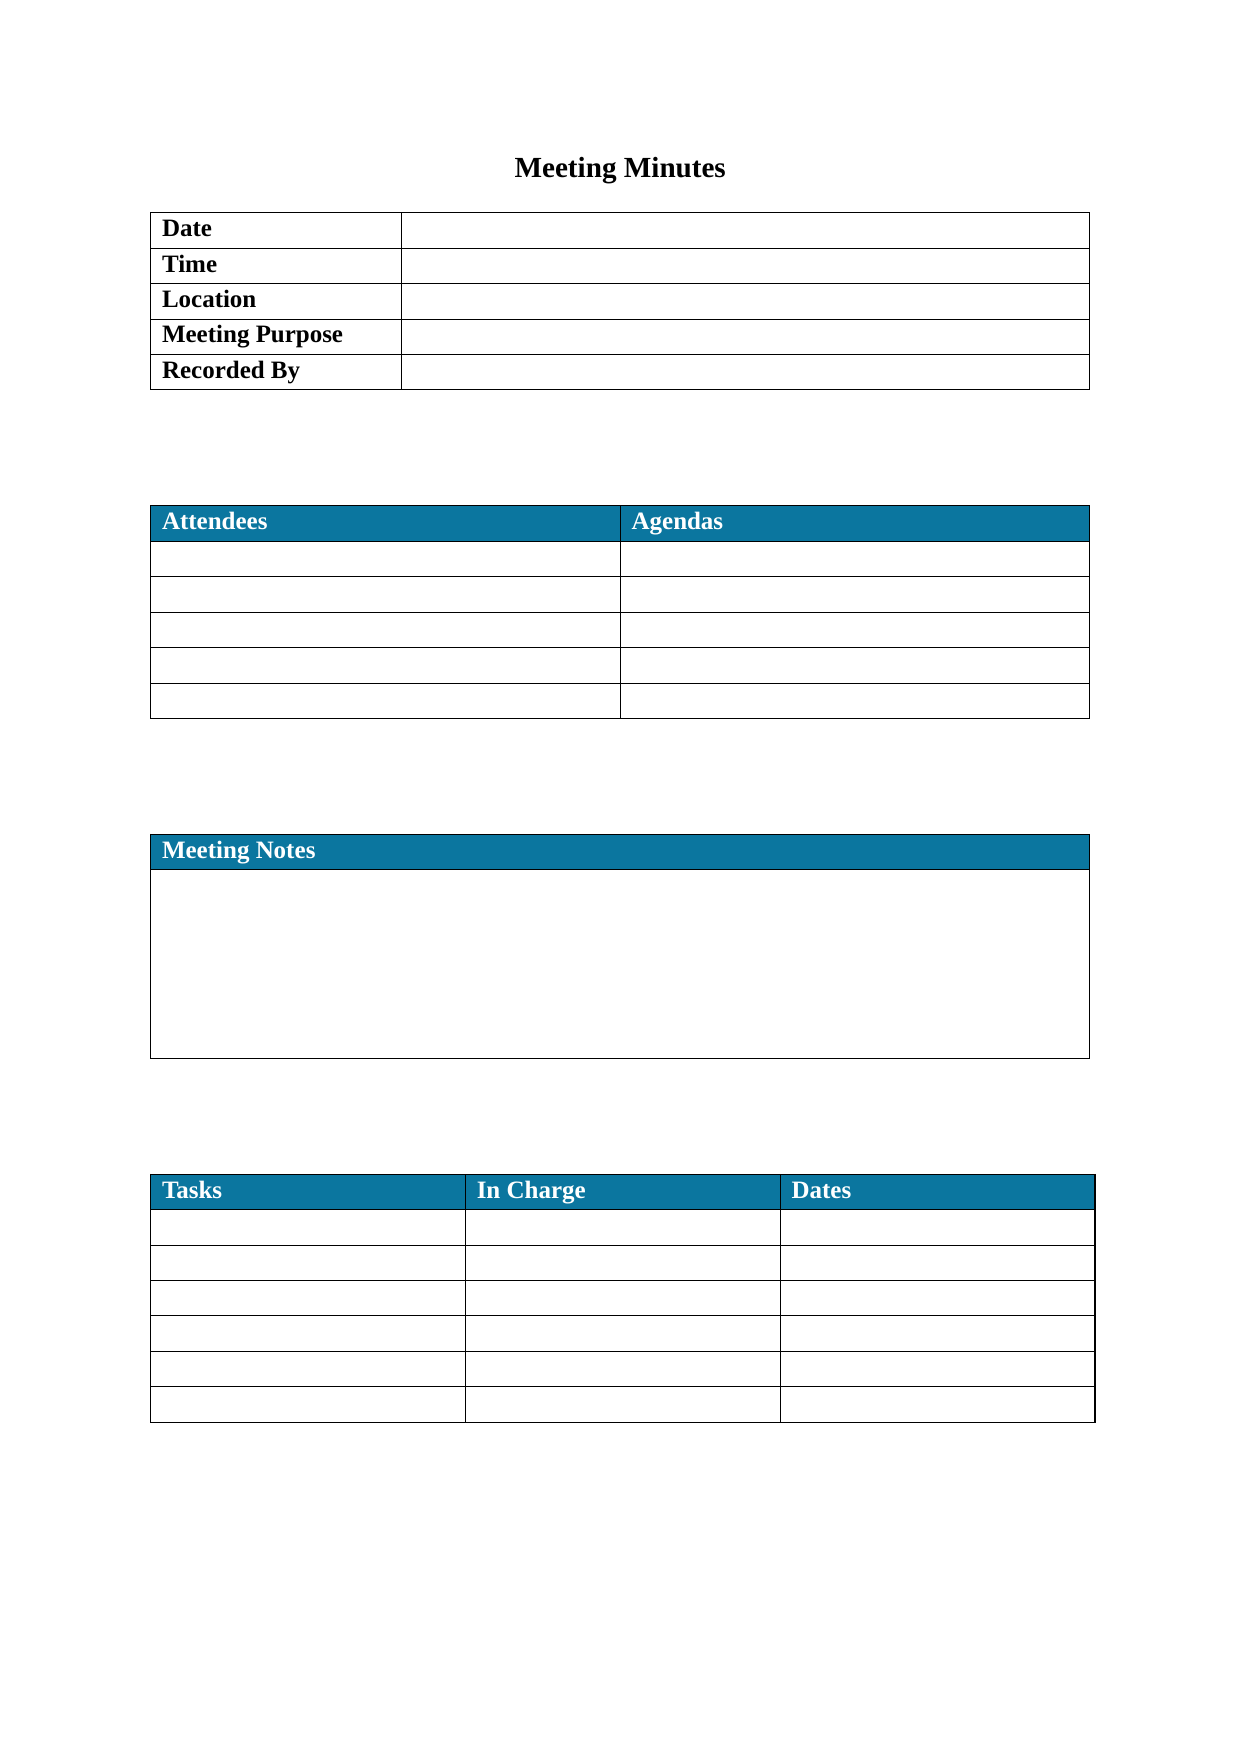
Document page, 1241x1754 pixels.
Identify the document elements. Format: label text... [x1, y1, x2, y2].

table_cell Location [151, 284, 401, 318]
table_cell [151, 1281, 465, 1315]
table_cell [402, 320, 1089, 354]
text Meeting Minutes [150, 150, 1090, 183]
table_cell [151, 1352, 465, 1386]
table_cell [781, 1352, 1094, 1386]
table_header [402, 213, 1089, 248]
table_cell Time [151, 249, 401, 283]
table_cell [151, 1246, 465, 1280]
table_header Dates [781, 1175, 1094, 1209]
table_cell [781, 1281, 1094, 1315]
table_cell [402, 284, 1089, 318]
table_cell Recorded By [151, 355, 401, 389]
table_cell [466, 1281, 780, 1315]
table_cell [466, 1316, 780, 1351]
table_cell [402, 355, 1089, 389]
table_cell [621, 684, 1089, 718]
table_cell [151, 577, 620, 612]
table_cell [151, 613, 620, 647]
table_cell [466, 1246, 780, 1280]
table_cell [621, 542, 1089, 576]
table_cell [151, 648, 620, 682]
table_cell [621, 613, 1089, 647]
table_header Attendees [151, 506, 620, 541]
table_cell [466, 1387, 780, 1422]
table_cell [781, 1210, 1094, 1244]
table_cell [466, 1352, 780, 1386]
table_header Date [151, 213, 401, 248]
table_cell [781, 1387, 1094, 1422]
table_cell [151, 684, 620, 718]
table_cell [621, 577, 1089, 612]
table_cell [621, 648, 1089, 682]
table_cell [781, 1316, 1094, 1351]
table_header Meeting Notes [151, 835, 1089, 869]
table_header In Charge [466, 1175, 780, 1209]
table_cell [466, 1210, 780, 1244]
table_cell Meeting Purpose [151, 320, 401, 354]
table_cell [151, 1387, 465, 1422]
table_cell [402, 249, 1089, 283]
table_cell [781, 1246, 1094, 1280]
table_cell [151, 1316, 465, 1351]
table_cell [151, 542, 620, 576]
table_header Tasks [151, 1175, 465, 1209]
table_cell [151, 870, 1089, 1058]
table_cell [151, 1210, 465, 1244]
table_header Agendas [621, 506, 1089, 541]
